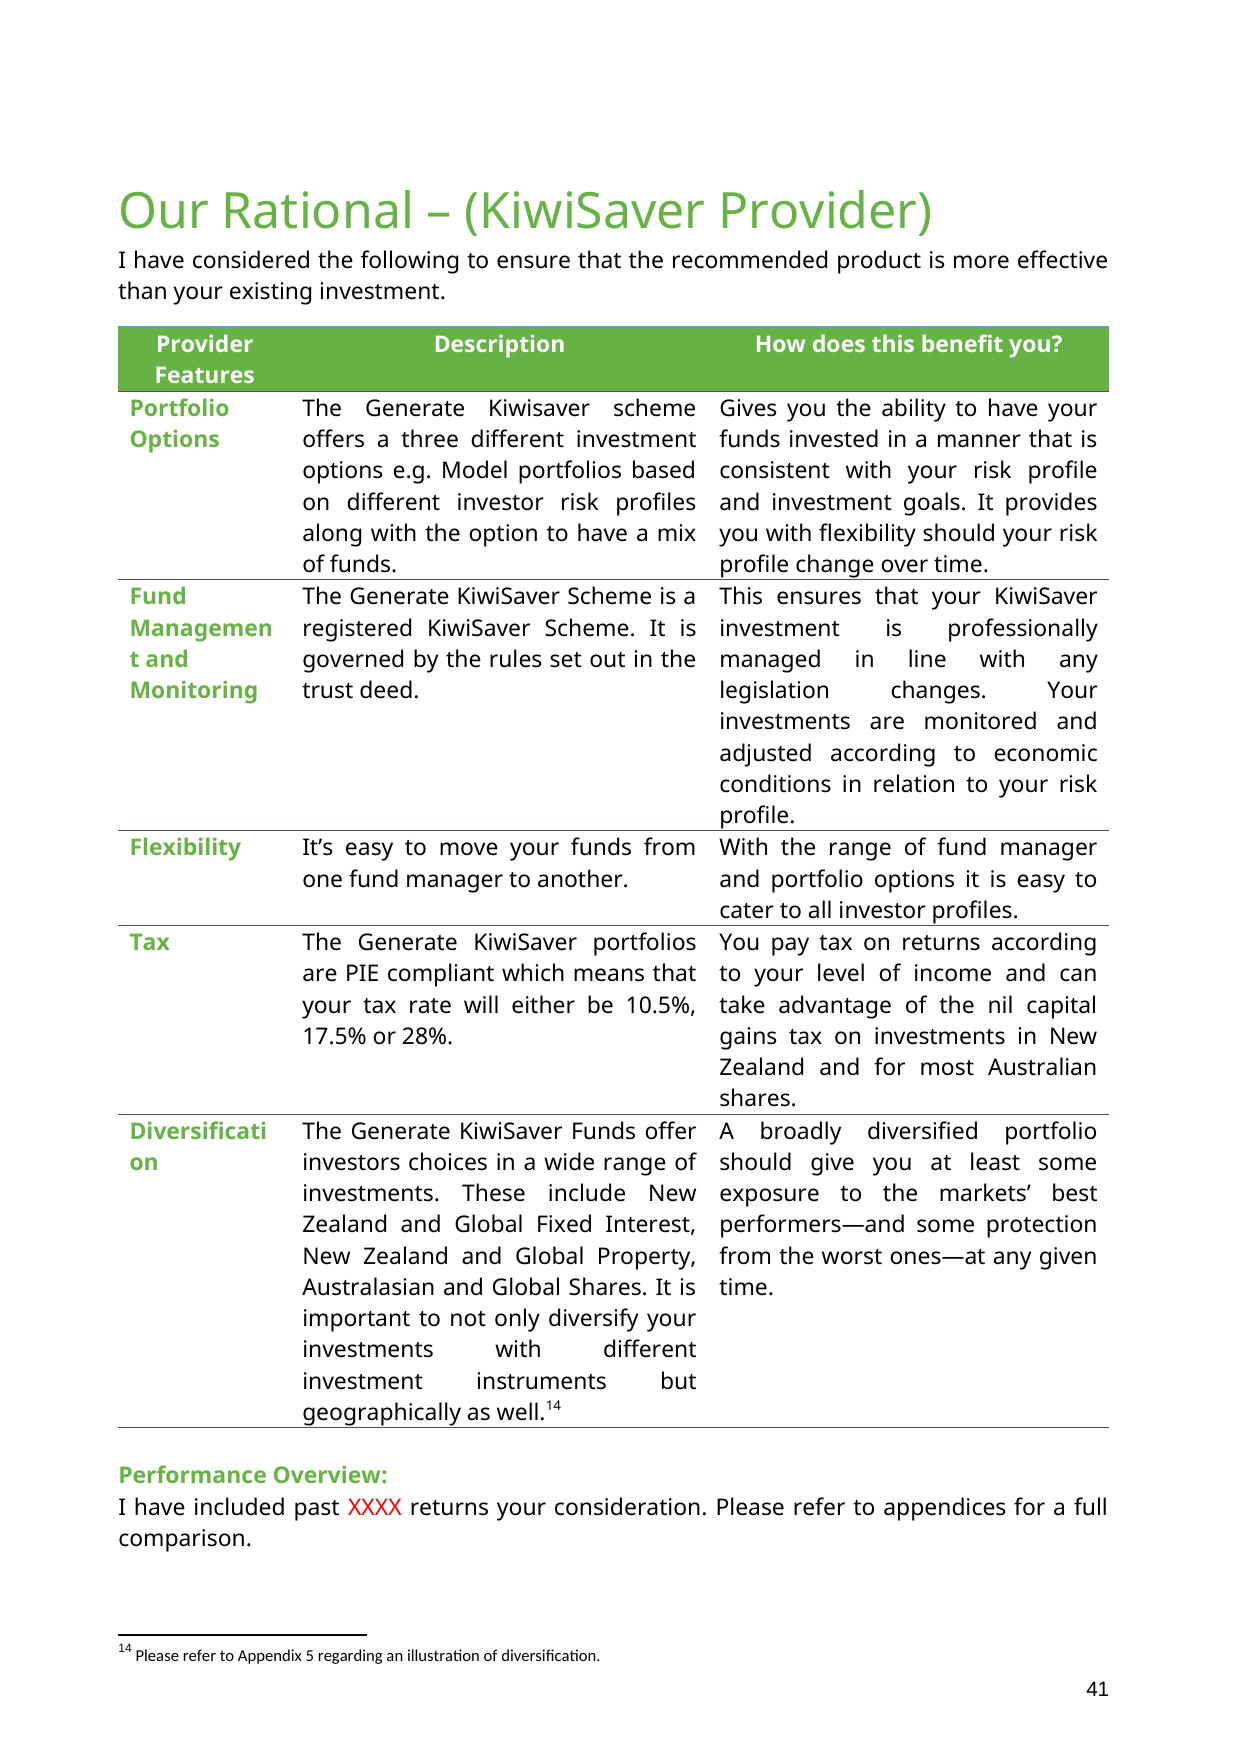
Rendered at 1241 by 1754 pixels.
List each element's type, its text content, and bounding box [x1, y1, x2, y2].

table_cell You pay tax on returns according to your level of income and can take advantage of the nil capital gains tax on investments in New Zealand and for most Australian shares. [708, 926, 1109, 1113]
table_cell A broadly diversified portfolio should give you at least some exposure to the markets’ best performers—and some protection from the worst ones—at any given time. [708, 1115, 1109, 1427]
table_cell Diversification [118, 1115, 291, 1427]
table_cell Fund Management and Monitoring [118, 580, 291, 830]
text I have included past XXXX returns your consideration. Please refer to appendices for a full comparison. [118, 1491, 1109, 1553]
table_cell Portfolio Options [118, 392, 291, 579]
table_cell Tax [118, 926, 291, 1113]
text Our Rational – (KiwiSaver Provider) [118, 176, 1109, 244]
table_header Provider Features [118, 328, 291, 391]
table_cell Flexibility [118, 831, 291, 925]
table_cell It’s easy to move your funds from one fund manager to another. [291, 831, 708, 925]
table_cell This ensures that your KiwiSaver investment is professionally managed in line with any legislation changes. Your investments are monitored and adjusted according to economic conditions in relation to your risk profile. [708, 580, 1109, 830]
table_cell With the range of fund manager and portfolio options it is easy to cater to all investor profiles. [708, 831, 1109, 925]
table_cell The Generate KiwiSaver Scheme is a registered KiwiSaver Scheme. It is governed by the rules set out in the trust deed. [291, 580, 708, 830]
table_header How does this benefit you? [708, 328, 1109, 391]
text I have considered the following to ensure that the recommended product is more effective than your existing investment. [118, 244, 1109, 306]
table_header Description [291, 328, 708, 391]
table_cell Gives you the ability to have your funds invested in a manner that is consistent with your risk profile and investment goals. It provides you with flexibility should your risk profile change over time. [708, 392, 1109, 579]
text Performance Overview: [118, 1428, 1109, 1491]
table_cell The Generate KiwiSaver Funds offer investors choices in a wide range of investments. These include New Zealand and Global Fixed Interest, New Zealand and Global Property, Australasian and Global Shares. It is important to not only diversify your investments with different investment instruments but geographically as well. [291, 1115, 708, 1427]
table_cell The Generate Kiwisaver scheme offers a three different investment options e.g. Model portfolios based on different investor risk profiles along with the option to have a mix of funds. [291, 392, 708, 579]
table_cell The Generate KiwiSaver portfolios are PIE compliant which means that your tax rate will either be 10.5%, 17.5% or 28%. [291, 926, 708, 1113]
